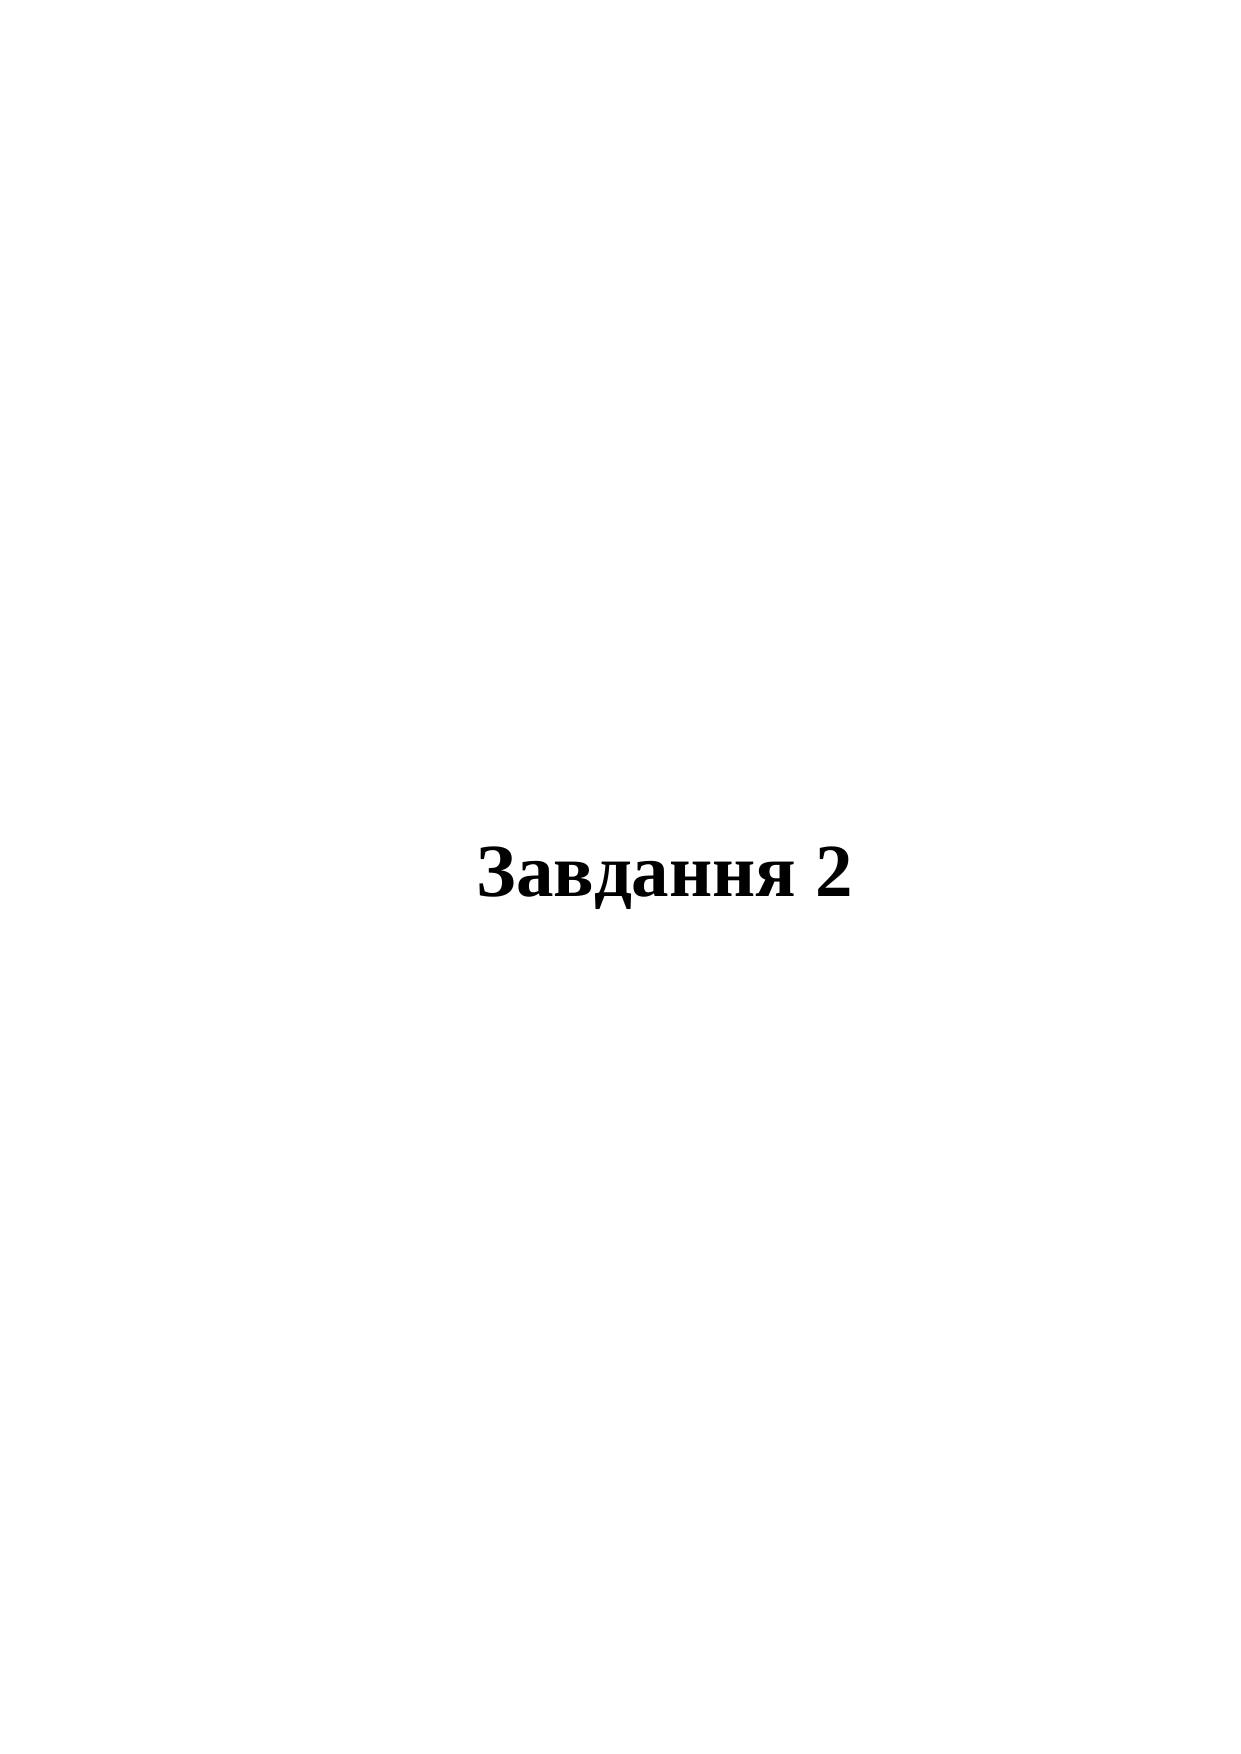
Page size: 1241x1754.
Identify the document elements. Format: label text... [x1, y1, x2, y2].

subtitle Завдання 2 [177, 827, 1152, 913]
